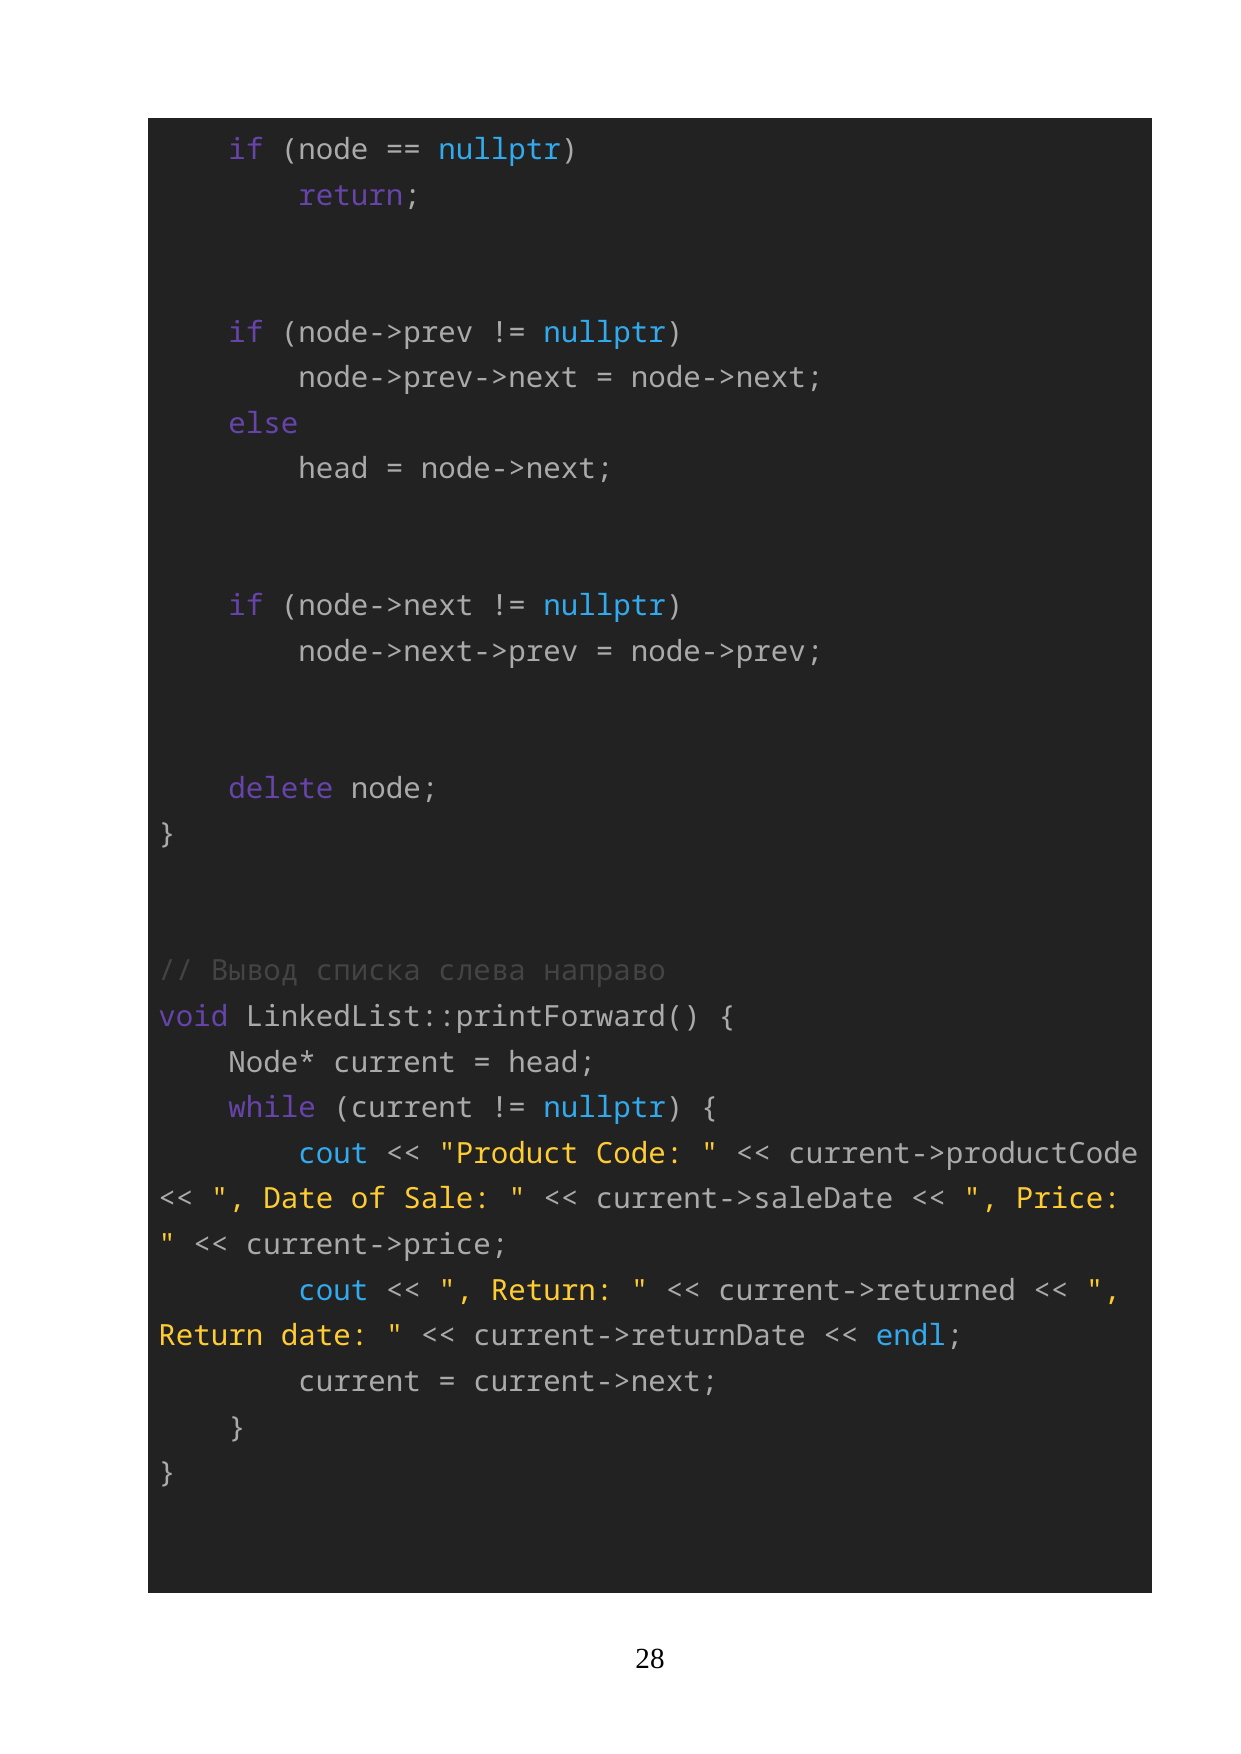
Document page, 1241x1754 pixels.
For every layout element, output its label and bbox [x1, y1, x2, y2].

table_header [148, 118, 1152, 1593]
